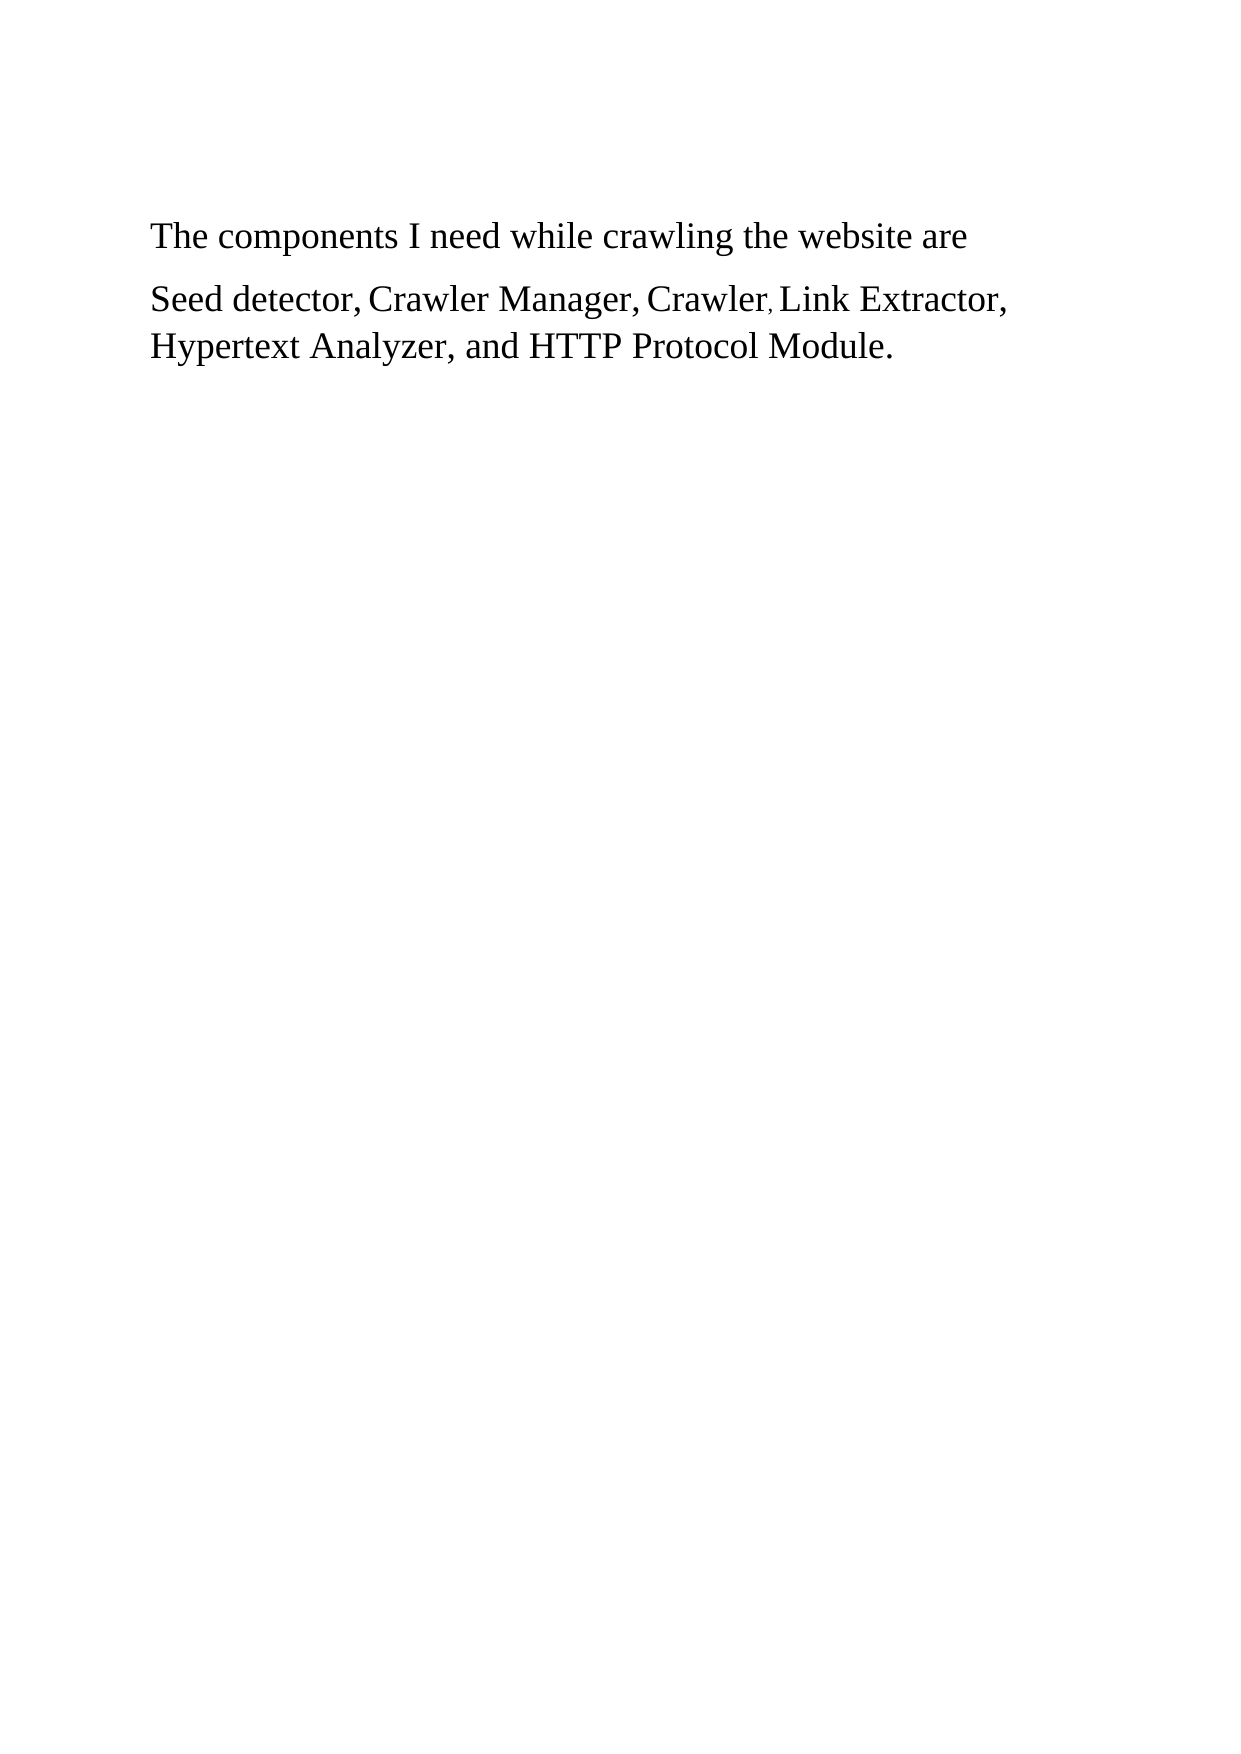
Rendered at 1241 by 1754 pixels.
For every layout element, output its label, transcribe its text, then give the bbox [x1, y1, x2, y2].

text Seed detector, Crawler Manager, Crawler, Link Extractor, Hypertext Analyzer, and HTTP Protocol Module. [150, 276, 1090, 366]
text The components I need while crawling the website are [150, 213, 1090, 256]
